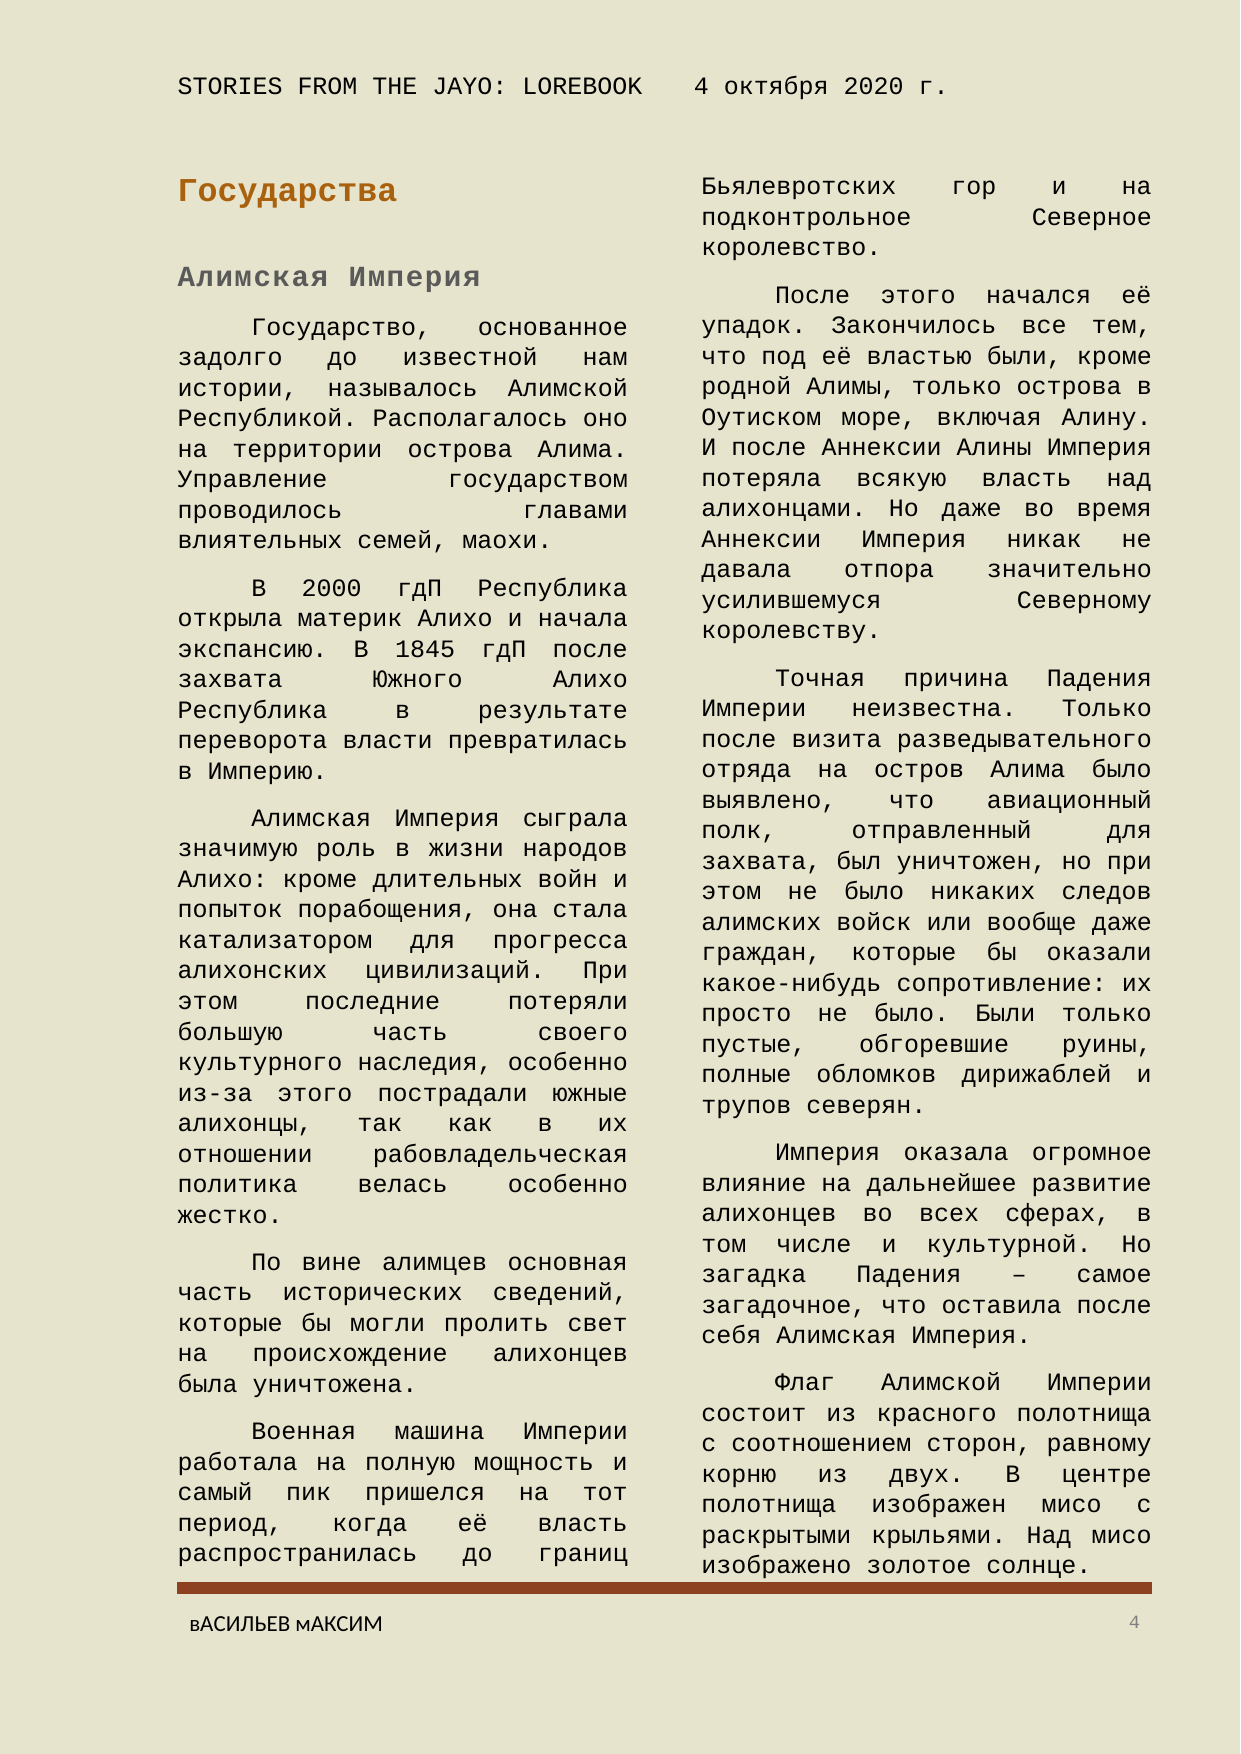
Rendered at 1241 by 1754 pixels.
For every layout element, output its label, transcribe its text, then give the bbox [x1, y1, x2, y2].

text Государство, основанное задолго до известной нам истории, называлось Алимской Республикой. Располагалось оно на территории острова Алима. Управление государством проводилось главами влиятельных семей, маохи. [177, 314, 627, 556]
text Империя оказала огромное влияние на дальнейшее развитие алихонцев во всех сферах, в том числе и культурной. Но загадка Падения – самое загадочное, что оставила после себя Алимская Империя. [701, 1139, 1152, 1351]
text Военная машина Империи работала на полную мощность и самый пик пришелся на тот период, когда её власть распространилась до границ Бьялевротских гор и на подконтрольное Северное королевство. [701, 174, 1152, 263]
text В 2000 гдП Республика открыла материк Алихо и начала экспансию. В 1845 гдП после захвата Южного Алихо Республика в результате переворота власти превратилась в Империю. [177, 575, 627, 787]
text Военная машина Империи работала на полную мощность и самый пик пришелся на тот период, когда её власть распространилась до границ Бьялевротских гор и на подконтрольное Северное королевство. [177, 1419, 627, 1569]
text По вине алимцев основная часть исторических сведений, которые бы могли пролить свет на происхождение алихонцев была уничтожена. [177, 1249, 627, 1400]
title Государства [177, 174, 627, 212]
text Алимская Империя сыграла значимую роль в жизни народов Алихо: кроме длительных войн и попыток порабощения, она стала катализатором для прогресса алихонских цивилизаций. При этом последние потеряли большую часть своего культурного наследия, особенно из-за этого пострадали южные алихонцы, так как в их отношении рабовладельческая политика велась особенно жестко. [177, 805, 627, 1231]
text Флаг Алимской Империи состоит из красного полотнища с соотношением сторон, равному корню из двух. В центре полотнища изображен мисо с раскрытыми крыльями. Над мисо изображено золотое солнце. [701, 1370, 1152, 1581]
text Точная причина Падения Империи неизвестна. Только после визита разведывательного отряда на остров Алима было выявлено, что авиационный полк, отправленный для захвата, был уничтожен, но при этом не было никаких следов алимских войск или вообще даже граждан, которые бы оказали какое-нибудь сопротивление: их просто не было. Были только пустые, обгоревшие руины, полные обломков дирижаблей и трупов северян. [701, 665, 1152, 1121]
text После этого начался её упадок. Закончилось все тем, что под её властью были, кроме родной Алимы, только острова в Оутиском море, включая Алину. И после Аннексии Алины Империя потеряла всякую власть над алихонцами. Но даже во время Аннексии Империя никак не давала отпора значительно усилившемуся Северному королевству. [701, 282, 1152, 646]
subtitle Алимская Империя [177, 262, 627, 295]
